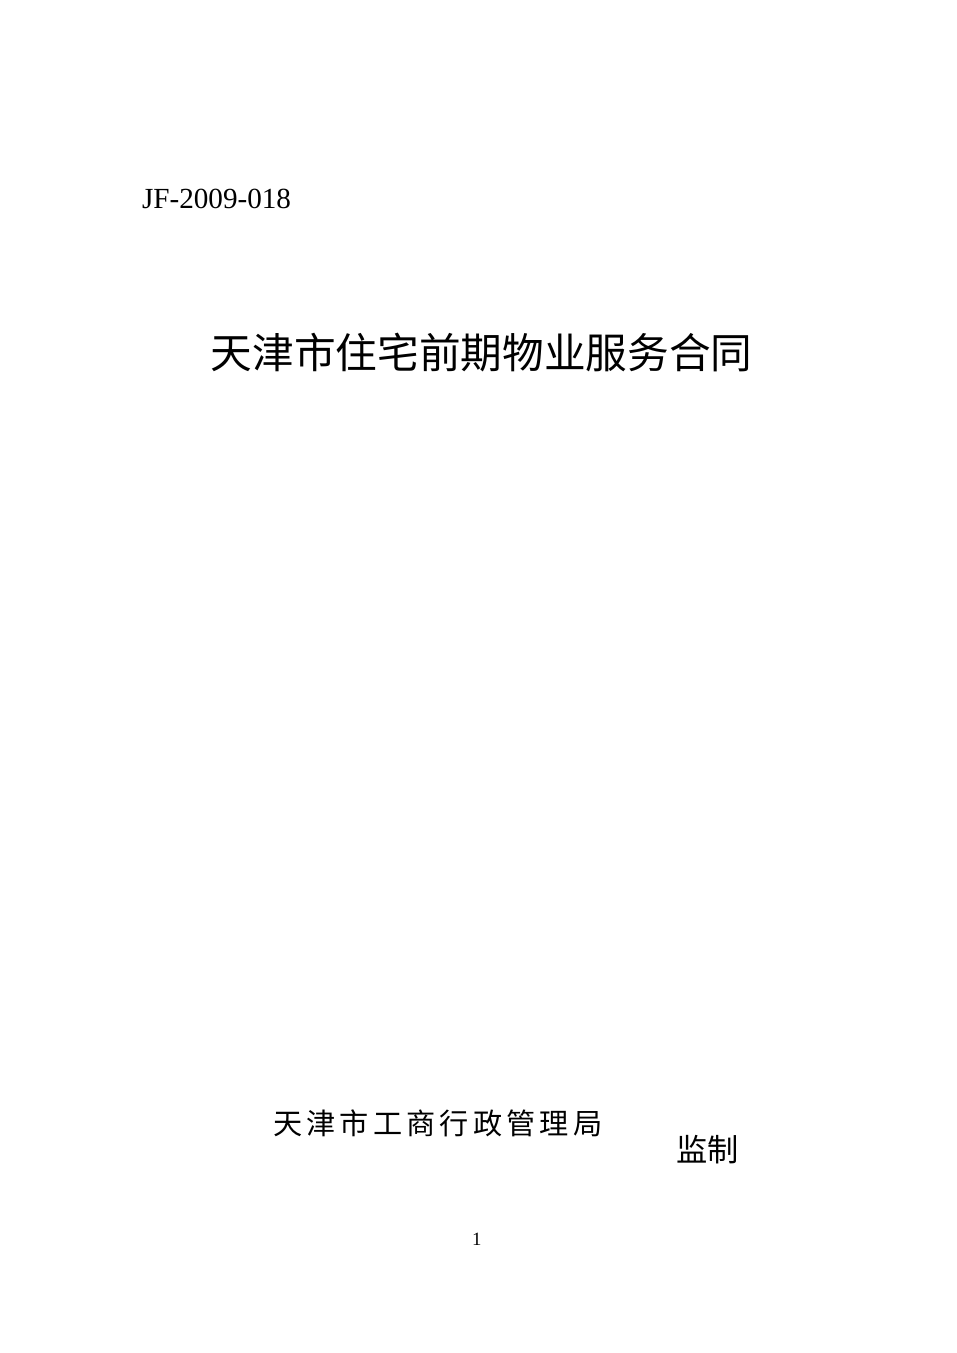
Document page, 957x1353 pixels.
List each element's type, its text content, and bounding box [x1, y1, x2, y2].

text JF-2009-018 [142, 181, 821, 215]
text 天津市住宅前期物业服务合同 [142, 320, 821, 380]
text 天津市工商行政管理局 [273, 1100, 821, 1142]
